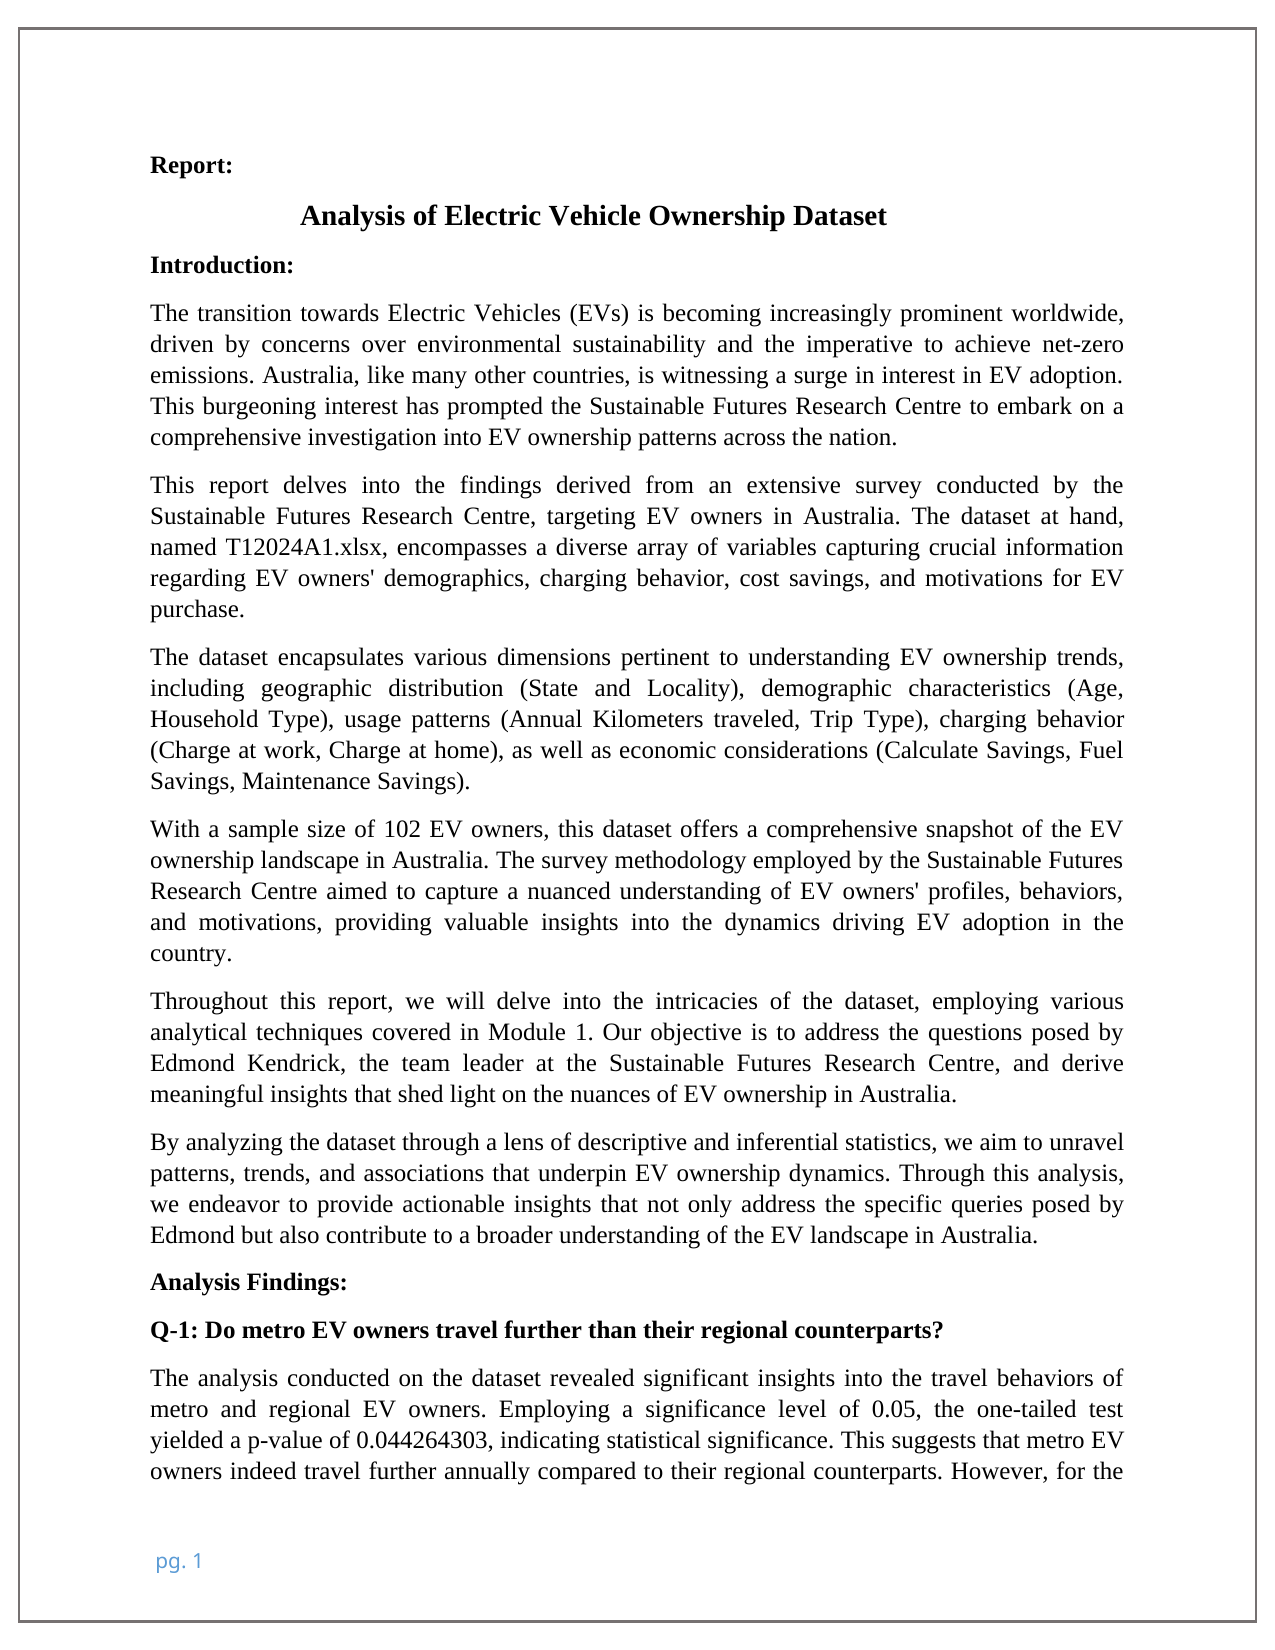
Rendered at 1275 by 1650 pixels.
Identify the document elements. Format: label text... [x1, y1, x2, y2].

text Q-1: Do metro EV owners travel further than their regional counterparts? [150, 1315, 1125, 1344]
text With a sample size of 102 EV owners, this dataset offers a comprehensive snapshot of the EV ownership landscape in Australia. The survey methodology employed by the Sustainable Futures Research Centre aimed to capture a nuanced understanding of EV owners' profiles, behaviors, and motivations, providing valuable insights into the dynamics driving EV adoption in the country. [150, 814, 1125, 967]
text This report delves into the findings derived from an extensive survey conducted by the Sustainable Futures Research Centre, targeting EV owners in Australia. The dataset at hand, named T12024A1.xlsx, encompasses a diverse array of variables capturing crucial information regarding EV owners' demographics, charging behavior, cost savings, and motivations for EV purchase. [150, 470, 1125, 623]
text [150, 1363, 1125, 1485]
text The transition towards Electric Vehicles (EVs) is becoming increasingly prominent worldwide, driven by concerns over environmental sustainability and the imperative to achieve net-zero emissions. Australia, like many other countries, is witnessing a surge in interest in EV adoption. This burgeoning interest has prompted the Sustainable Futures Research Centre to embark on a comprehensive investigation into EV ownership patterns across the nation. [150, 298, 1125, 451]
text Analysis of Electric Vehicle Ownership Dataset [150, 198, 1125, 231]
text Introduction: [150, 251, 1125, 279]
text By analyzing the dataset through a lens of descriptive and inferential statistics, we aim to unravel patterns, trends, and associations that underpin EV ownership dynamics. Through this analysis, we endeavor to provide actionable insights that not only address the specific queries posed by Edmond but also contribute to a broader understanding of the EV landscape in Australia. [150, 1127, 1125, 1248]
text The dataset encapsulates various dimensions pertinent to understanding EV ownership trends, including geographic distribution (State and Locality), demographic characteristics (Age, Household Type), usage patterns (Annual Kilometers traveled, Trip Type), charging behavior (Charge at work, Charge at home), as well as economic considerations (Calculate Savings, Fuel Savings, Maintenance Savings). [150, 642, 1125, 795]
text Report: [150, 150, 1125, 179]
text Analysis Findings: [150, 1267, 1125, 1296]
text Throughout this report, we will delve into the intricacies of the dataset, employing various analytical techniques covered in Module 1. Our objective is to address the questions posed by Edmond Kendrick, the team leader at the Sustainable Futures Research Centre, and derive meaningful insights that shed light on the nuances of EV ownership in Australia. [150, 986, 1125, 1108]
